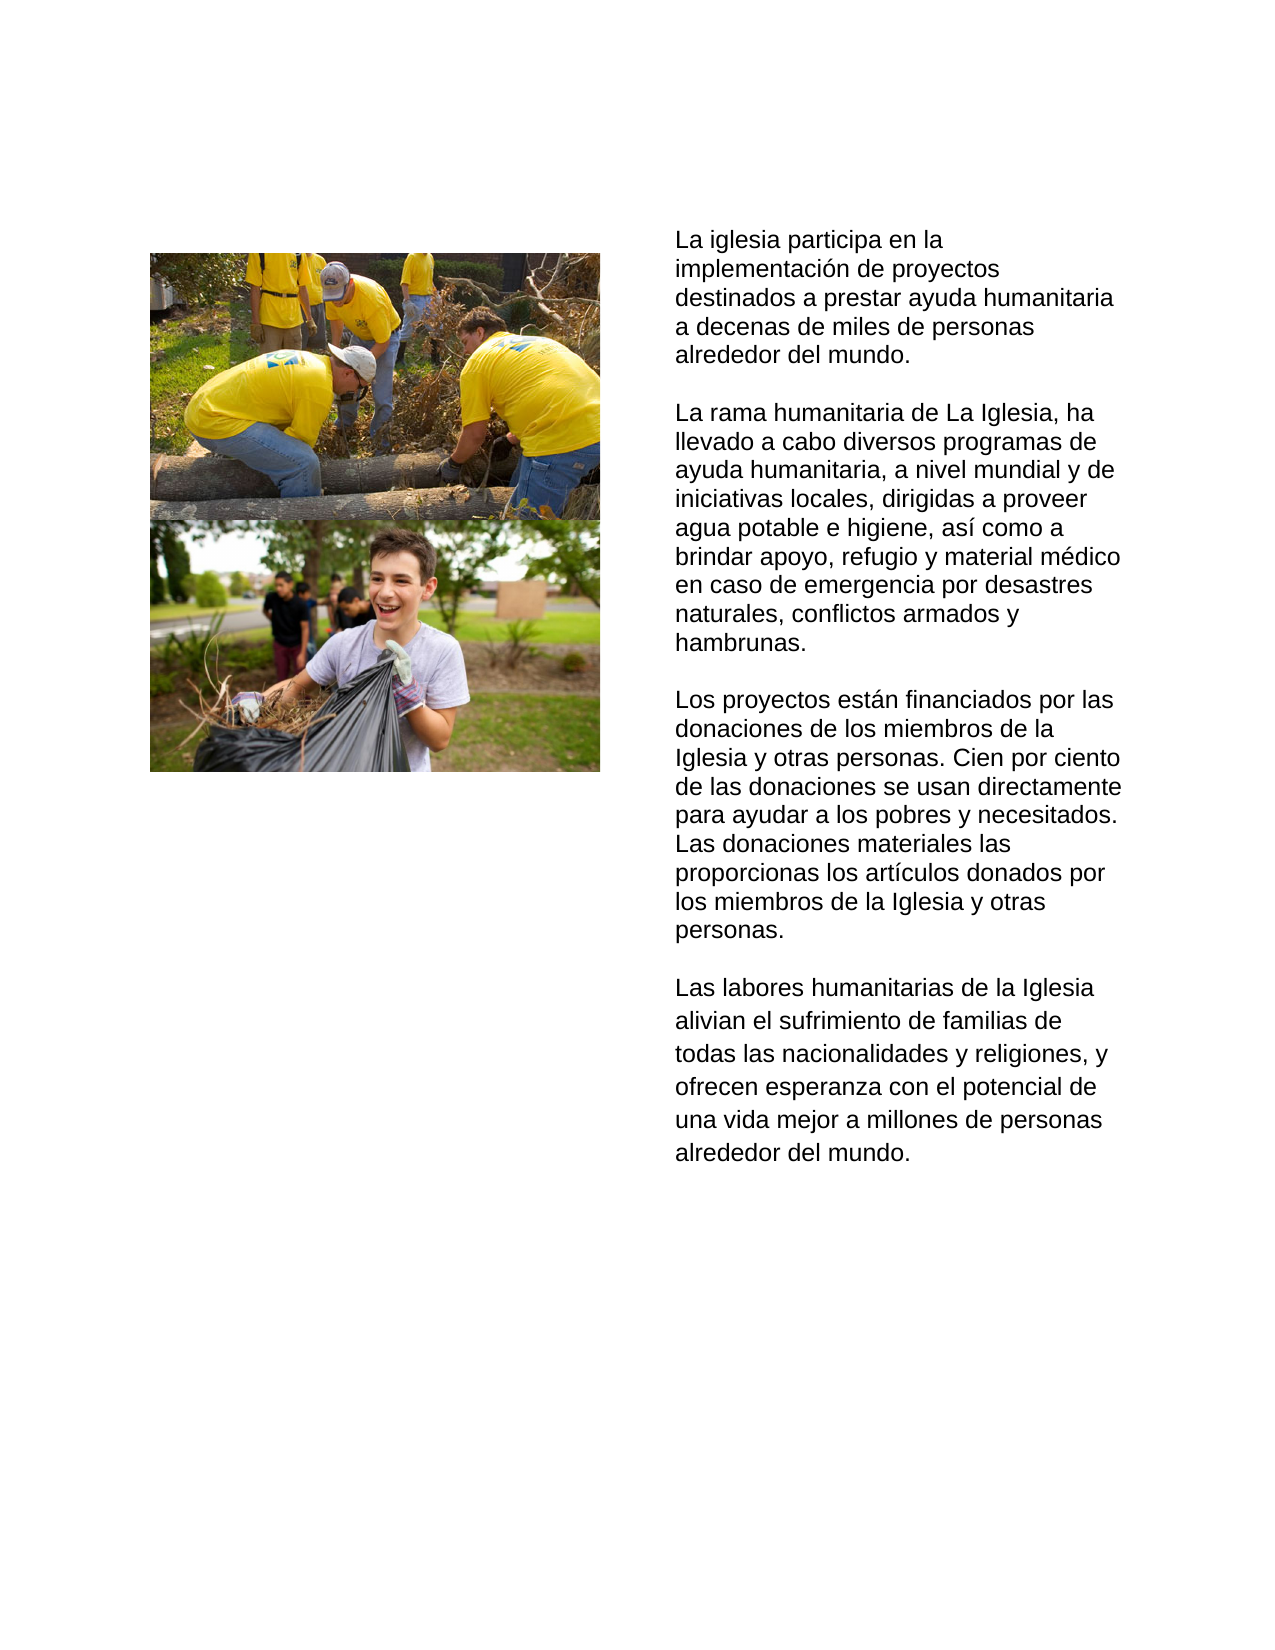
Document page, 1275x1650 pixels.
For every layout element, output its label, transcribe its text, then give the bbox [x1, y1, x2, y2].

text Las labores humanitarias de la Iglesia alivian el sufrimiento de familias de todas las nacionalidades y religiones, y ofrecen esperanza con el potencial de una vida mejor a millones de personas alrededor del mundo. [675, 973, 1125, 1167]
picture [150, 253, 600, 772]
text La iglesia participa en la implementación de proyectos destinados a prestar ayuda humanitaria a decenas de miles de personas alrededor del mundo. [675, 225, 1125, 369]
text Los proyectos están financiados por las donaciones de los miembros de la Iglesia y otras personas. Cien por ciento de las donaciones se usan directamente para ayudar a los pobres y necesitados. Las donaciones materiales las proporcionas los artículos donados por los miembros de la Iglesia y otras personas. [675, 685, 1125, 944]
text La rama humanitaria de La Iglesia, ha llevado a cabo diversos programas de ayuda humanitaria, a nivel mundial y de iniciativas locales, dirigidas a proveer agua potable e higiene, así como a brindar apoyo, refugio y material médico en caso de emergencia por desastres naturales, conflictos armados y hambrunas. [675, 398, 1125, 656]
